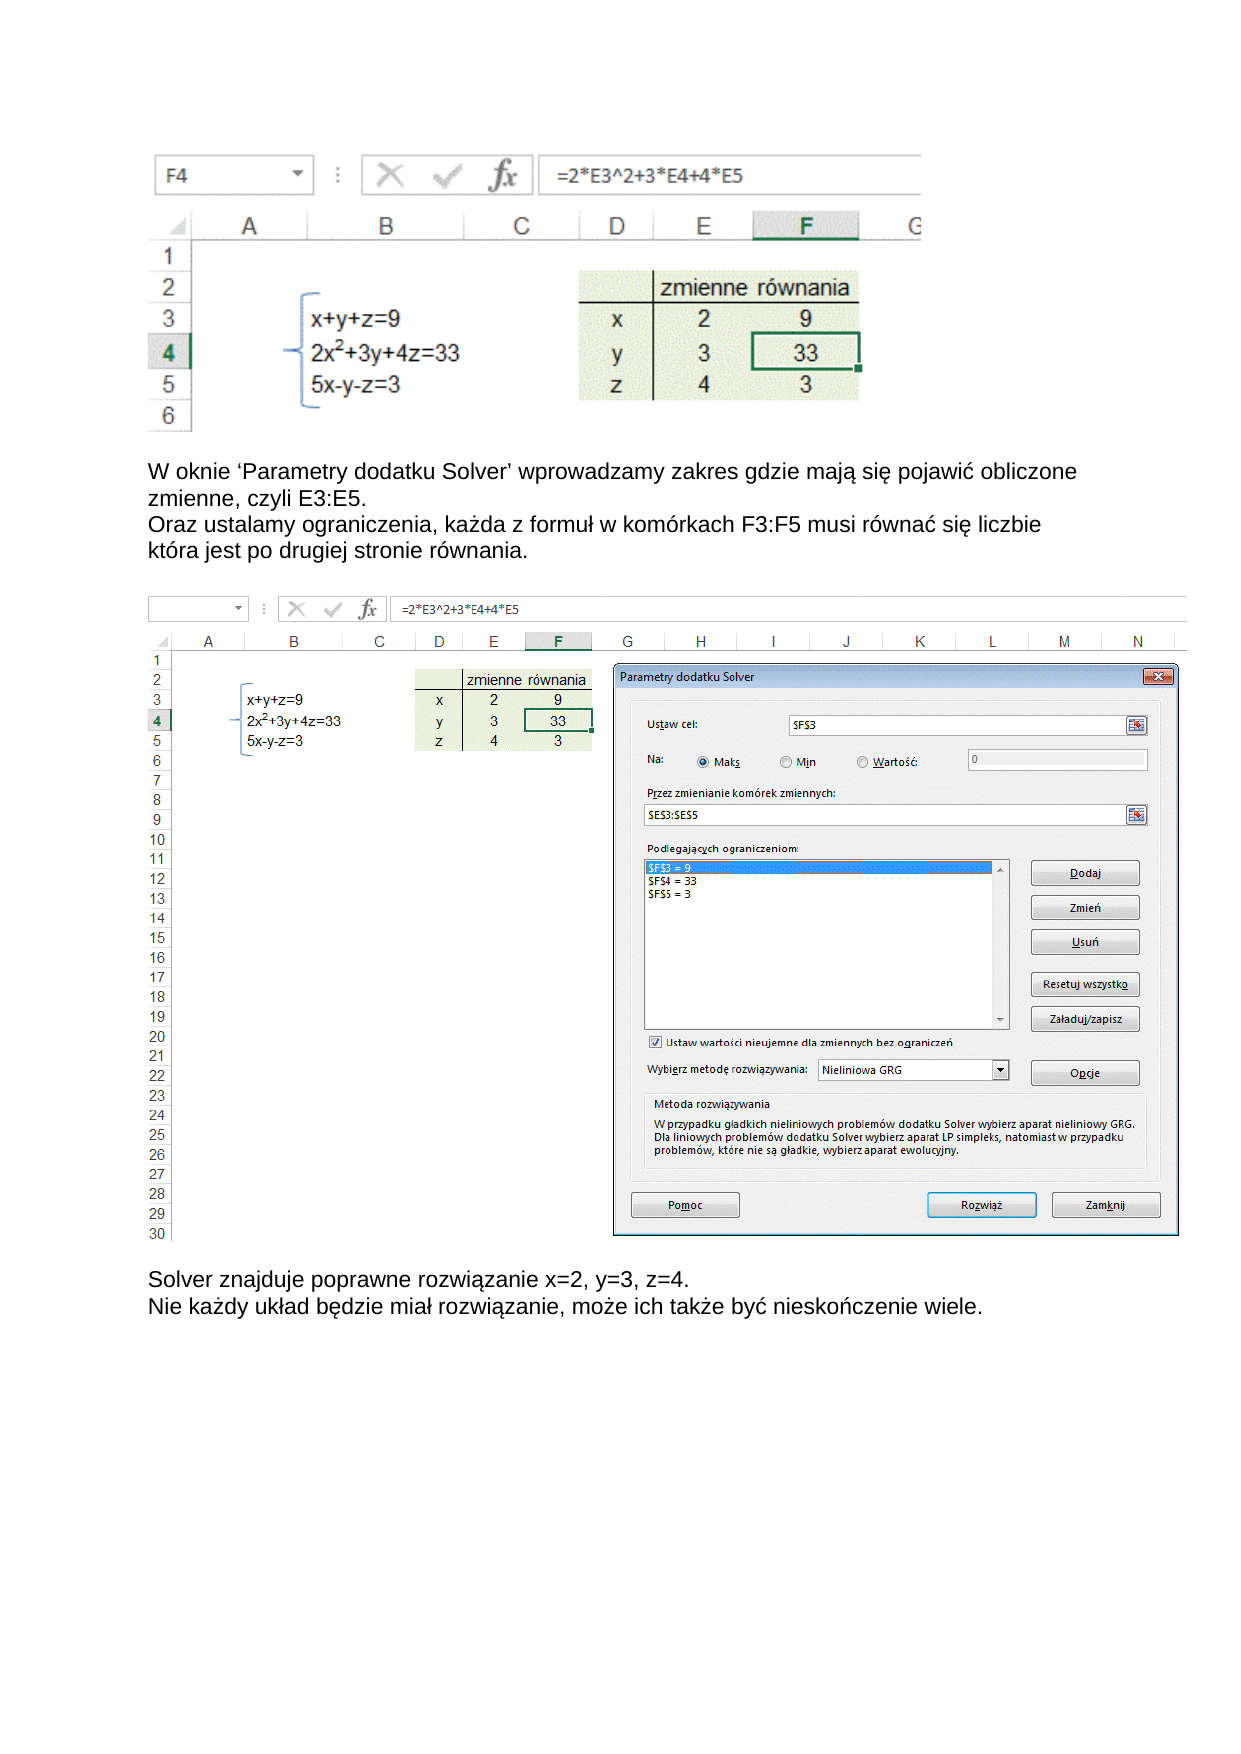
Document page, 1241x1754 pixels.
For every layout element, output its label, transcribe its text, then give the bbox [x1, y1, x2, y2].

text Solver znajduje poprawne rozwiązanie x=2, y=3, z=4. [148, 1266, 1093, 1293]
picture [147, 147, 922, 432]
text W oknie ‘Parametry dodatku Solver’ wprowadzamy zakres gdzie mają się pojawić obliczone zmienne, czyli E3:E5. [148, 458, 1093, 511]
text Oraz ustalamy ograniczenia, każda z formuł w komórkach F3:F5 musi równać się liczbie która jest po drugiej stronie równania. [148, 511, 1093, 564]
text Nie każdy układ będzie miał rozwiązanie, może ich także być nieskończenie wiele. [148, 1293, 1093, 1319]
picture [147, 590, 1188, 1241]
